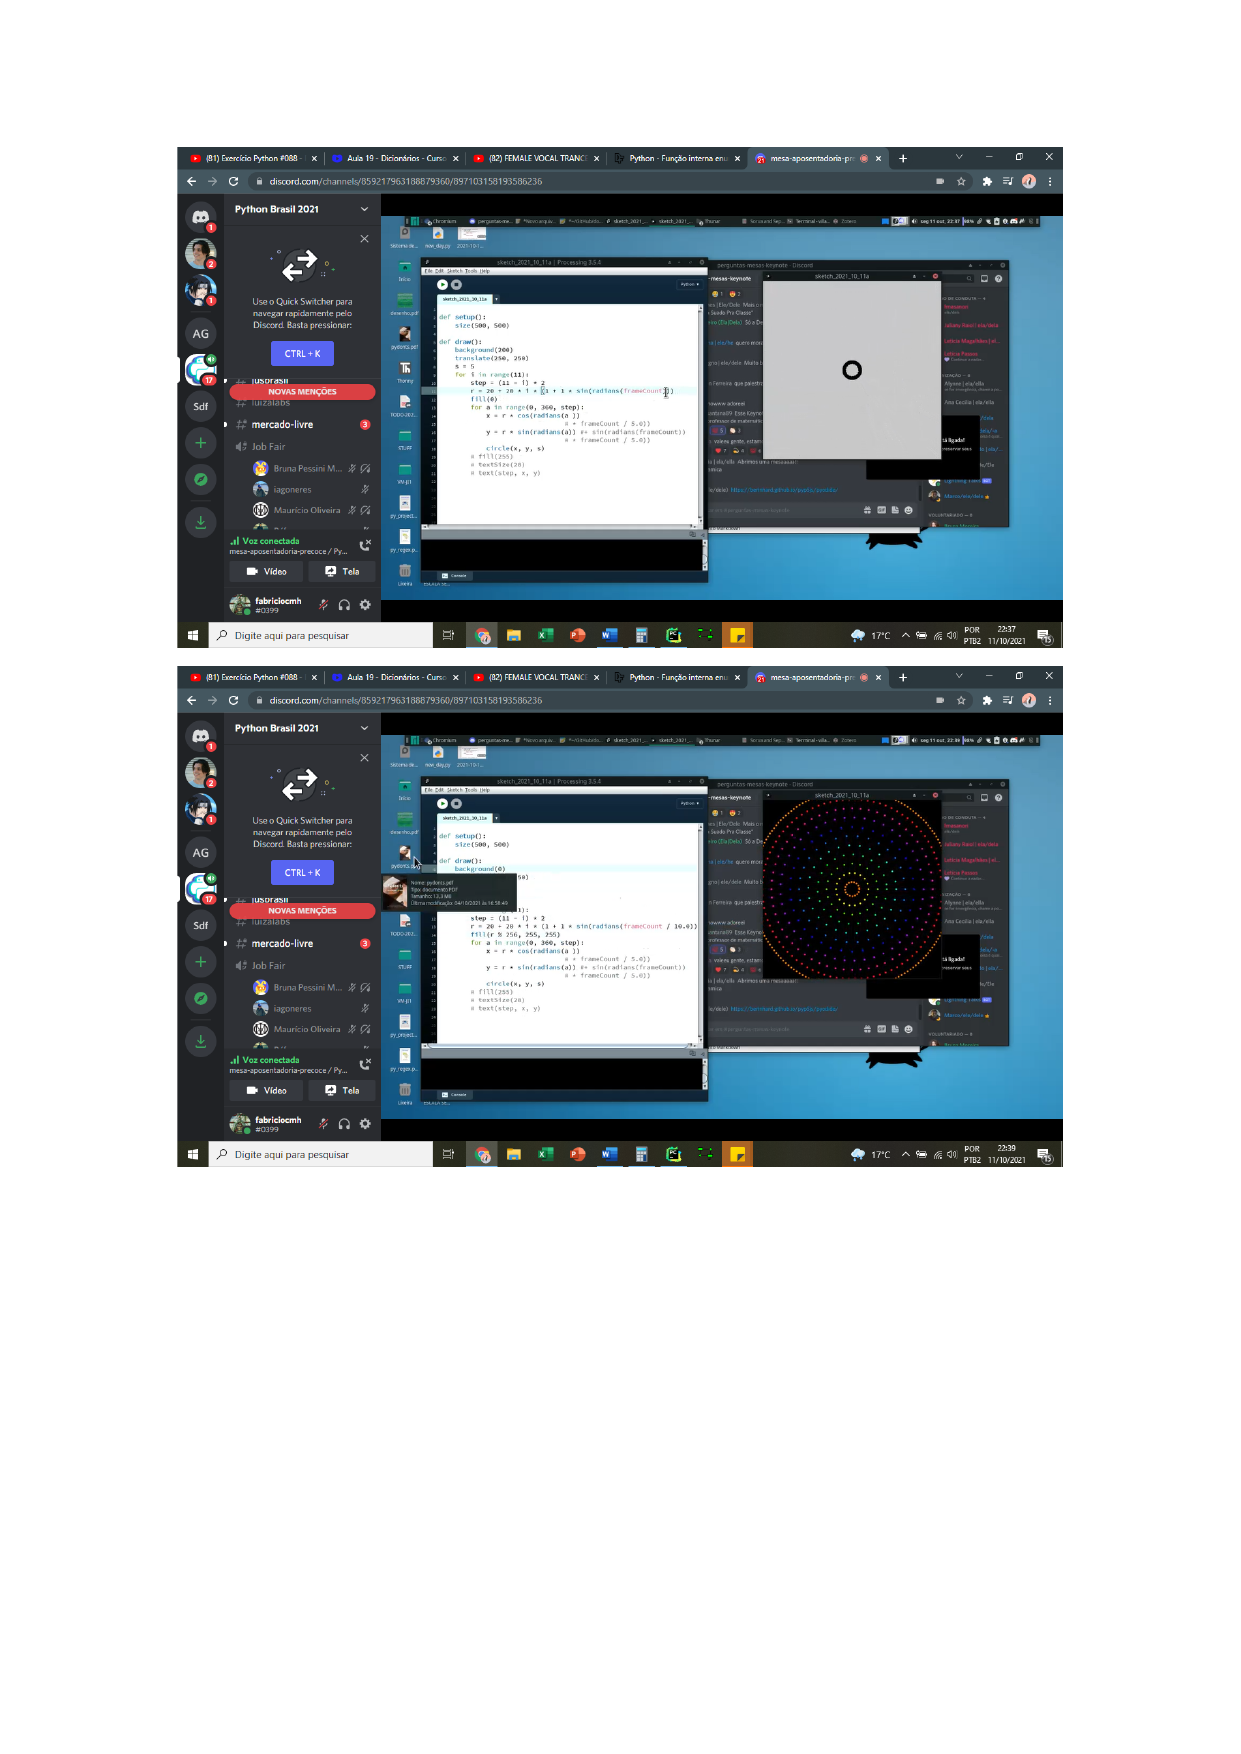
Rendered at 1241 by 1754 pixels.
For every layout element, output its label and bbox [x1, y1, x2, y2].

picture [177, 666, 1063, 1167]
picture [177, 147, 1063, 648]
